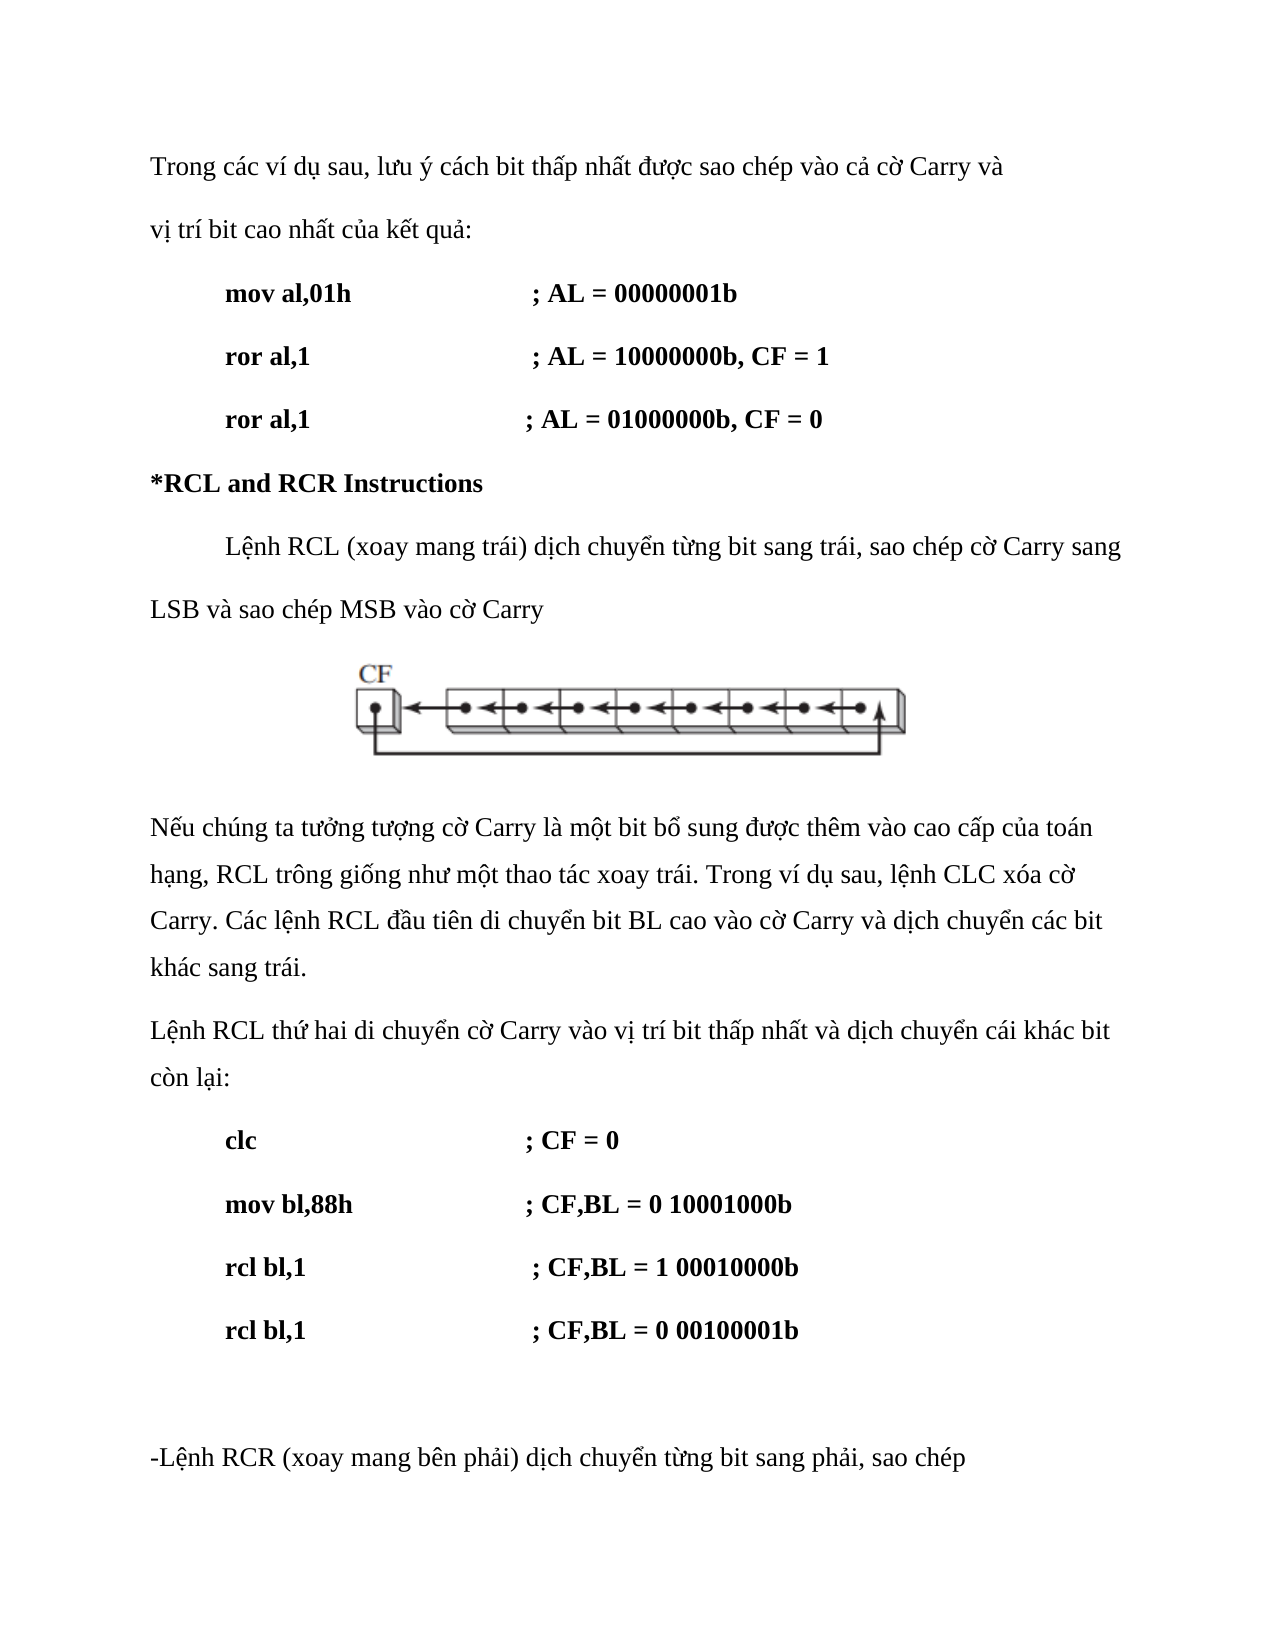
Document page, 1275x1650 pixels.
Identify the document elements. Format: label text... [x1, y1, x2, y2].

text Nếu chúng ta tưởng tượng cờ Carry là một bit bổ sung được thêm vào cao cấp của toán hạng, RCL trông giống như một thao tác xoay trái. Trong ví dụ sau, lệnh CLC xóa cờ Carry. Các lệnh RCL đầu tiên di chuyển bit BL cao vào cờ Carry và dịch chuyển các bit khác sang trái. [150, 811, 1125, 982]
text mov al,01h ; AL = 00000001b [150, 277, 1125, 308]
text mov bl,88h ; CF,BL = 0 10001000b [150, 1188, 1125, 1219]
text ror al,1 ; AL = 10000000b, CF = 1 [150, 340, 1125, 371]
text *RCL and RCR Instructions [150, 467, 1125, 498]
text vị trí bit cao nhất của kết quả: [150, 213, 1125, 244]
text clc ; CF = 0 [150, 1124, 1125, 1156]
picture [333, 656, 942, 781]
text Lệnh RCL (xoay mang trái) dịch chuyển từng bit sang trái, sao chép cờ Carry sang [150, 530, 1125, 561]
text rcl bl,1 ; CF,BL = 1 00010000b [150, 1251, 1125, 1282]
text LSB và sao chép MSB vào cờ Carry [150, 593, 1125, 624]
text -Lệnh RCR (xoay mang bên phải) dịch chuyển từng bit sang phải, sao chép [150, 1441, 1125, 1472]
text rcl bl,1 ; CF,BL = 0 00100001b [150, 1314, 1125, 1346]
text ror al,1 ; AL = 01000000b, CF = 0 [150, 403, 1125, 434]
text Lệnh RCL thứ hai di chuyển cờ Carry vào vị trí bit thấp nhất và dịch chuyển cái khác bit còn lại: [150, 1014, 1125, 1092]
text Trong các ví dụ sau, lưu ý cách bit thấp nhất được sao chép vào cả cờ Carry và [150, 150, 1125, 181]
